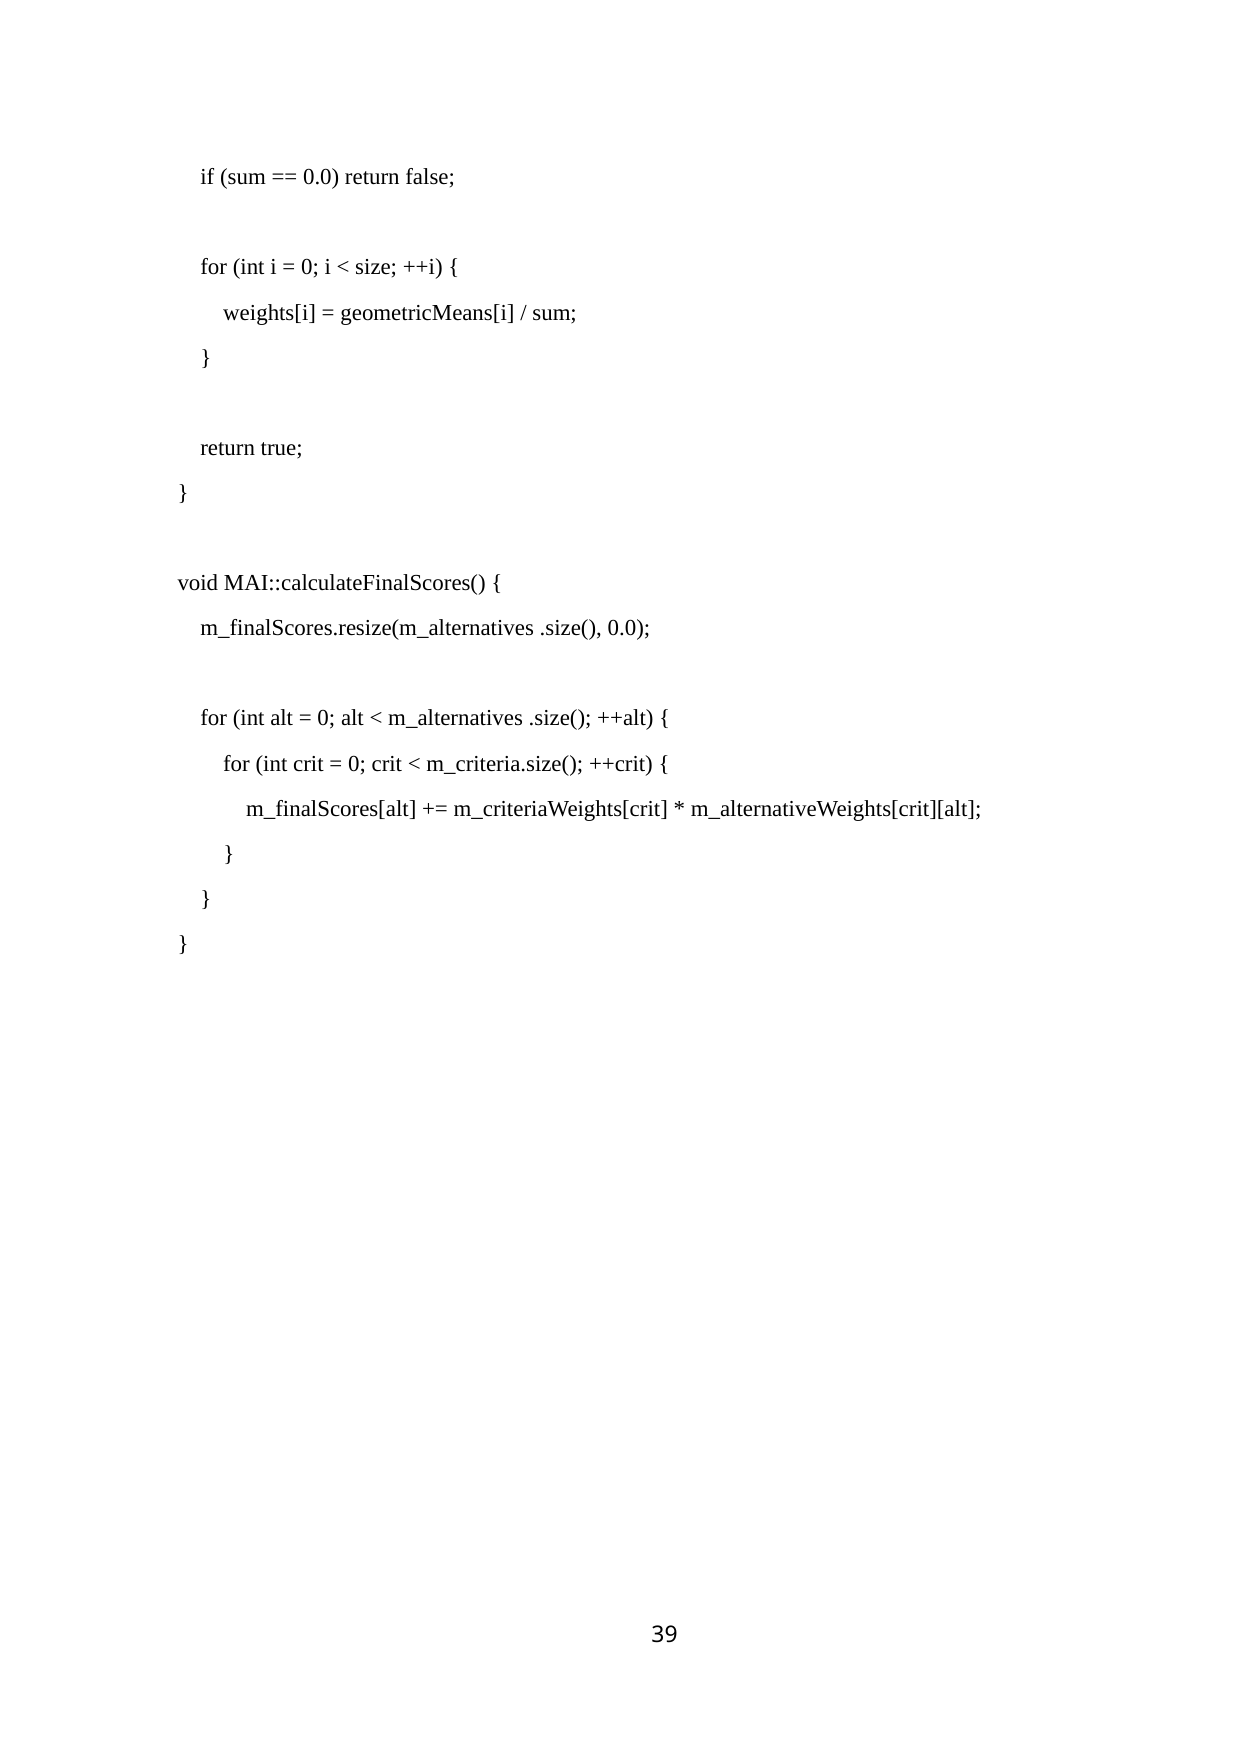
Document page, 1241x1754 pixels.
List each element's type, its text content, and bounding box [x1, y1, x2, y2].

text for (int i = 0; i < size; ++i) { [177, 253, 1152, 280]
text m_finalScores[alt] += m_criteriaWeights[crit] * m_alternativeWeights[crit][alt]; [177, 795, 1152, 821]
text return true; [177, 434, 1152, 460]
text } [177, 479, 1152, 505]
text if (sum == 0.0) return false; [177, 163, 1152, 189]
text for (int crit = 0; crit < m_criteria.size(); ++crit) { [177, 749, 1152, 776]
text m_finalScores.resize(m_alternatives .size(), 0.0); [177, 614, 1152, 641]
text weights[i] = geometricMeans[i] / sum; [177, 298, 1152, 325]
text for (int alt = 0; alt < m_alternatives .size(); ++alt) { [177, 704, 1152, 731]
text } [177, 930, 1152, 956]
text } [177, 344, 1152, 370]
text } [177, 840, 1152, 866]
text void MAI::calculateFinalScores() { [177, 569, 1152, 596]
text } [177, 885, 1152, 911]
